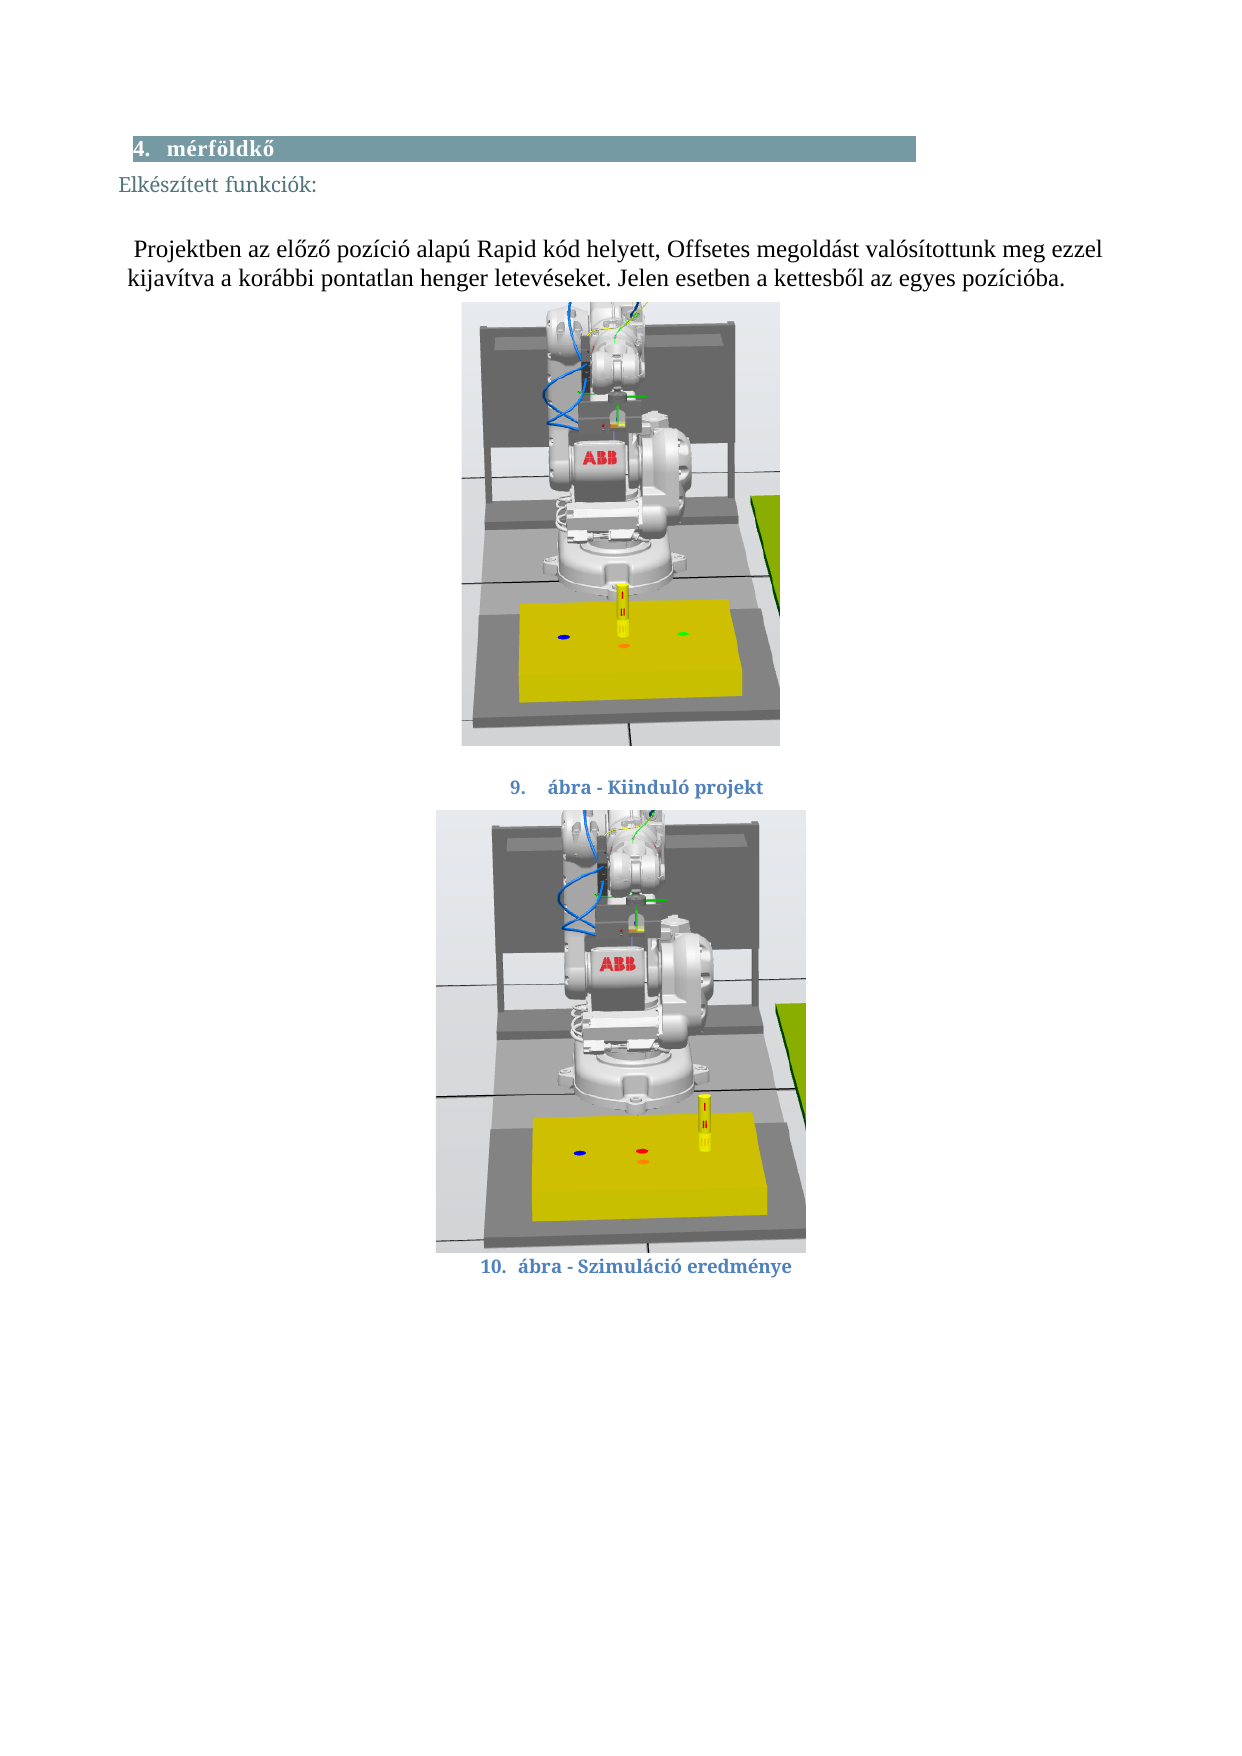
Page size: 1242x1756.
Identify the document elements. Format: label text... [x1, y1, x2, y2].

picture [461, 302, 780, 746]
list ábra - Kiinduló projekt [510, 775, 1242, 800]
text Elkészített funkciók: [118, 170, 1242, 198]
subtitle Projektben az előző pozíció alapú Rapid kód helyett, Offsetes megoldást valósítottunk meg ezzel kijavítva a korábbi pontatlan henger letevéseket. Jelen esetben a kettesből az egyes pozícióba. [127, 234, 1124, 292]
picture [435, 810, 806, 1253]
